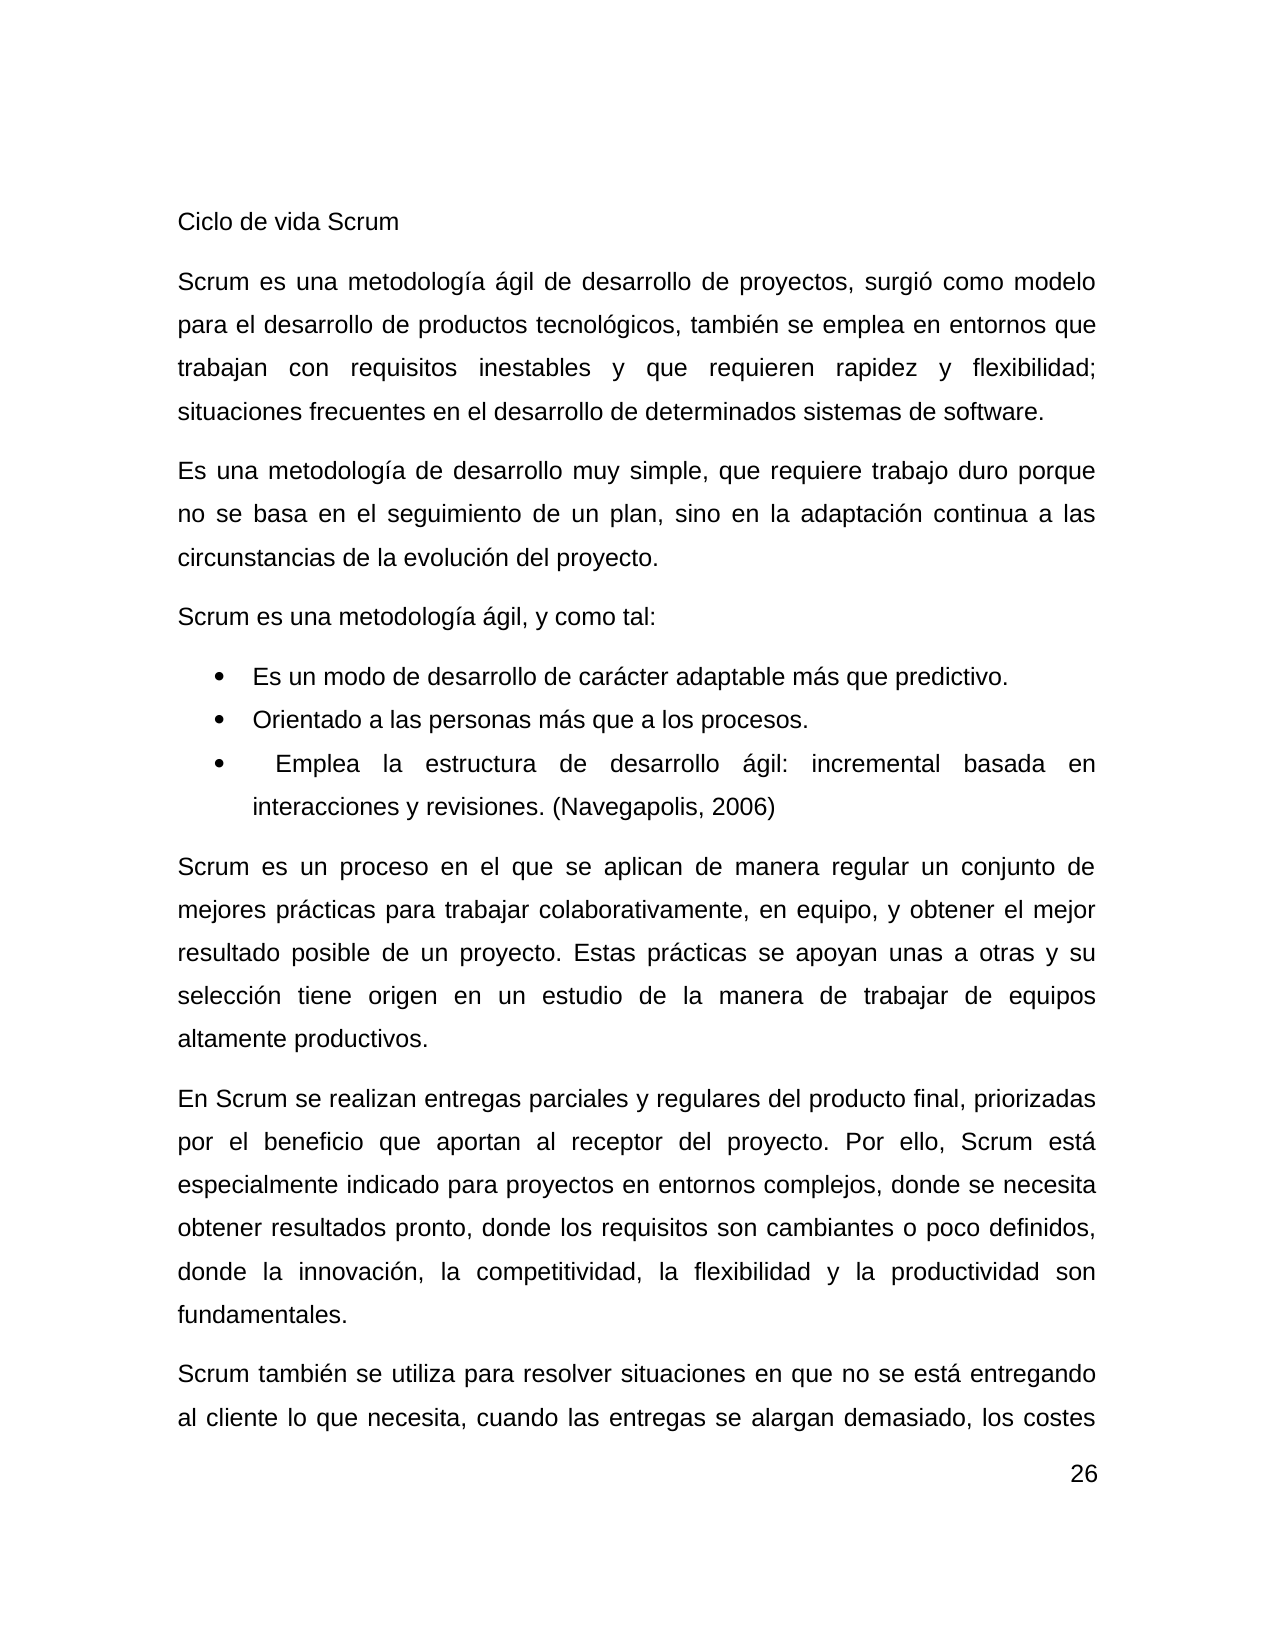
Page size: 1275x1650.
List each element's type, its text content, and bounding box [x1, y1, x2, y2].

list Emplea la estructura de desarrollo ágil: incremental basada en interacciones y revisiones. (Navegapolis, 2006) [215, 749, 1098, 821]
text Scrum es una metodología ágil, y como tal: [177, 602, 1098, 631]
text Es una metodología de desarrollo muy simple, que requiere trabajo duro porque no se basa en el seguimiento de un plan, sino en la adaptación continua a las circunstancias de la evolución del proyecto. [177, 456, 1098, 571]
text Ciclo de vida Scrum [177, 207, 1098, 236]
text Scrum es un proceso en el que se aplican de manera regular un conjunto de mejores prácticas para trabajar colaborativamente, en equipo, y obtener el mejor resultado posible de un proyecto. Estas prácticas se apoyan unas a otras y su selección tiene origen en un estudio de la manera de trabajar de equipos altamente productivos. [177, 852, 1098, 1053]
list Es un modo de desarrollo de carácter adaptable más que predictivo. [215, 662, 1098, 691]
text En Scrum se realizan entregas parciales y regulares del producto final, priorizadas por el beneficio que aportan al receptor del proyecto. Por ello, Scrum está especialmente indicado para proyectos en entornos complejos, donde se necesita obtener resultados pronto, donde los requisitos son cambiantes o poco definidos, donde la innovación, la competitividad, la flexibilidad y la productividad son fundamentales. [177, 1084, 1098, 1328]
list Orientado a las personas más que a los procesos. [215, 705, 1098, 734]
